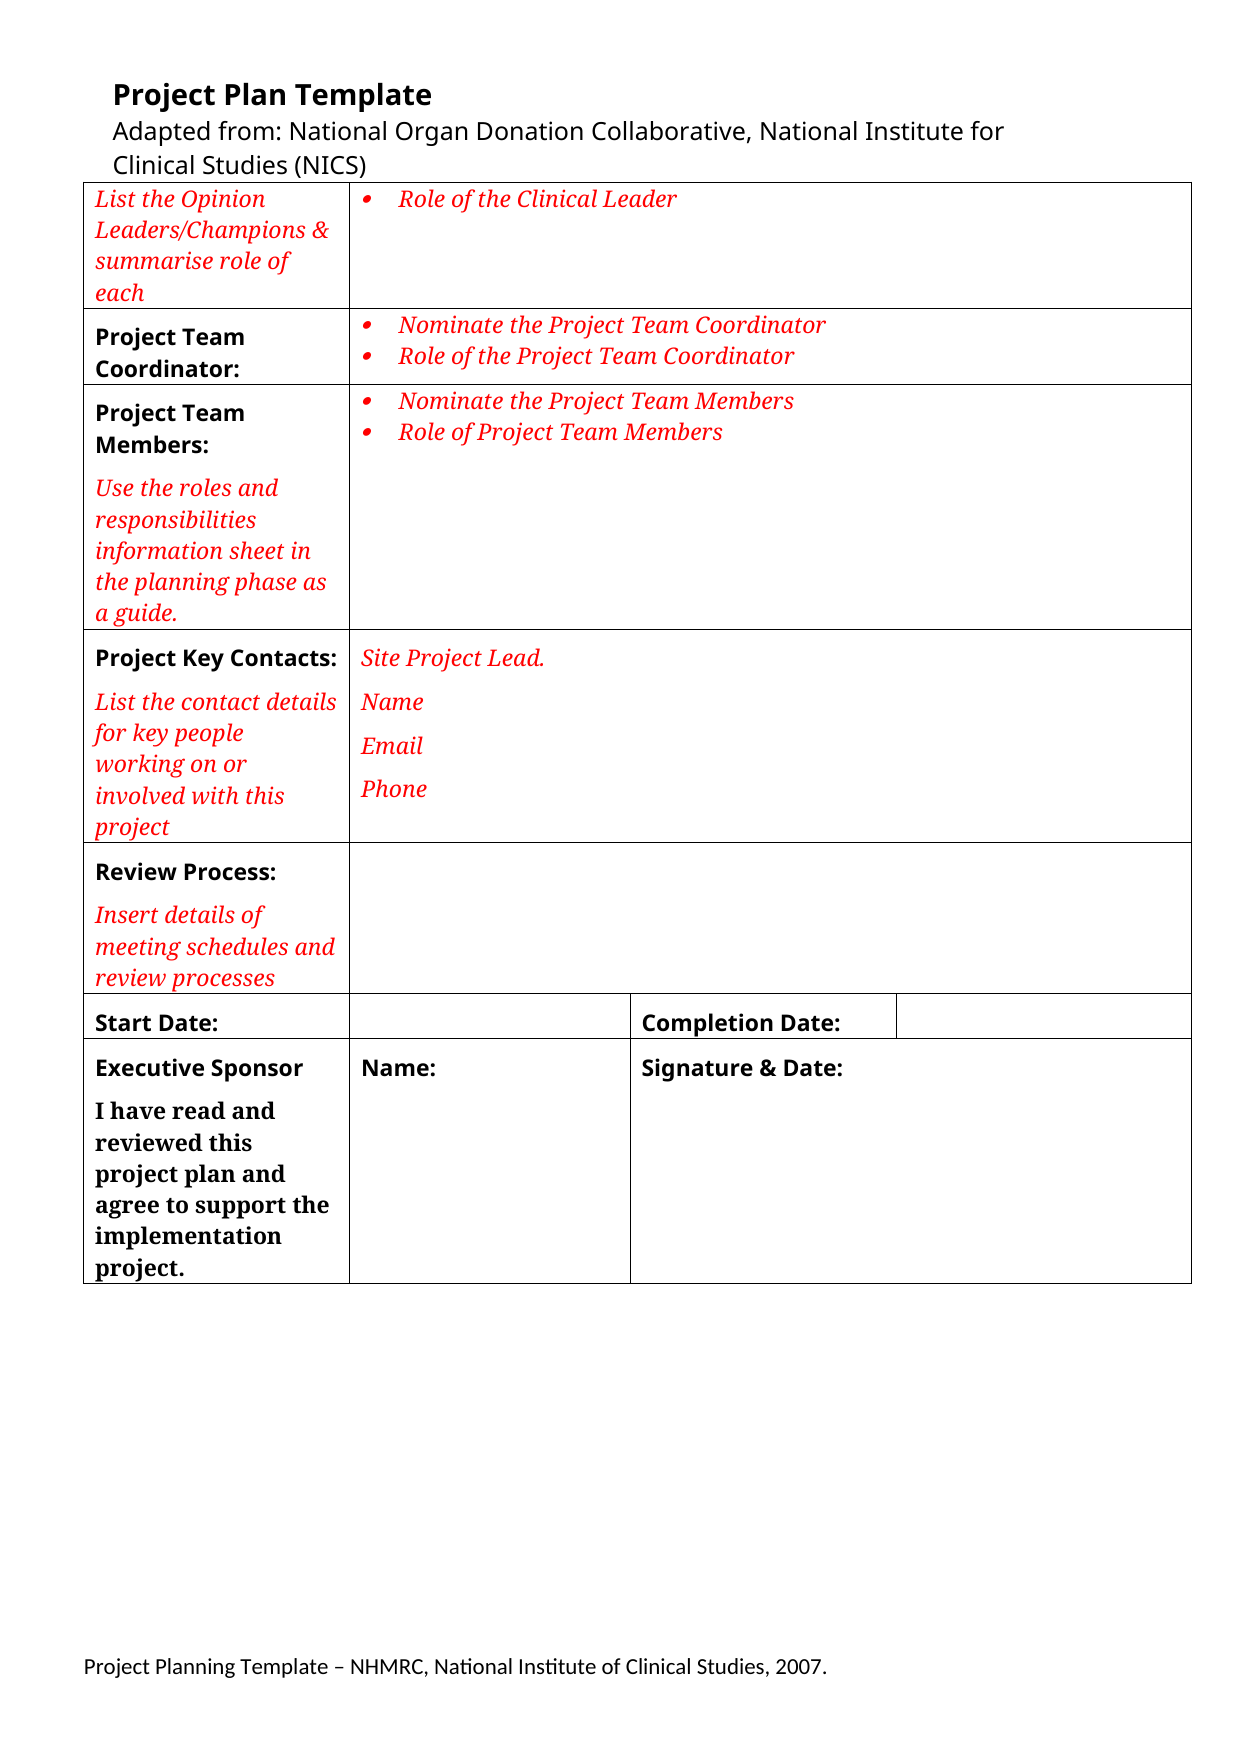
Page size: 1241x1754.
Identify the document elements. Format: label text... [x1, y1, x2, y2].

table_cell Site Project Lead. Name Email Phone [350, 630, 1191, 842]
table_cell Project Team Coordinator: [84, 309, 349, 384]
table_cell Start Date: [84, 994, 349, 1038]
table_cell [350, 994, 630, 1038]
table_cell Name: [350, 1039, 630, 1283]
table_cell Review Process: Insert details of meeting schedules and review processes [84, 843, 349, 993]
table_cell Nominate the Project Team Coordinator Role of the Project Team Coordinator [350, 309, 1191, 384]
table_cell Signature & Date: [631, 1039, 1191, 1283]
table_cell Completion Date: [631, 994, 896, 1038]
table_cell Executive Sponsor I have read and reviewed this project plan and agree to support the implementation project. [84, 1039, 349, 1283]
table_cell Project Key Contacts: List the contact details for key people working on or involved with this project [84, 630, 349, 842]
table_cell [350, 843, 1191, 993]
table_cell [84, 183, 349, 308]
table_cell [897, 994, 1191, 1038]
table_cell Project Team Members: Use the roles and responsibilities information sheet in the planning phase as a guide. [84, 385, 349, 628]
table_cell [350, 183, 1191, 308]
table_cell Nominate the Project Team Members Role of Project Team Members [350, 385, 1191, 628]
